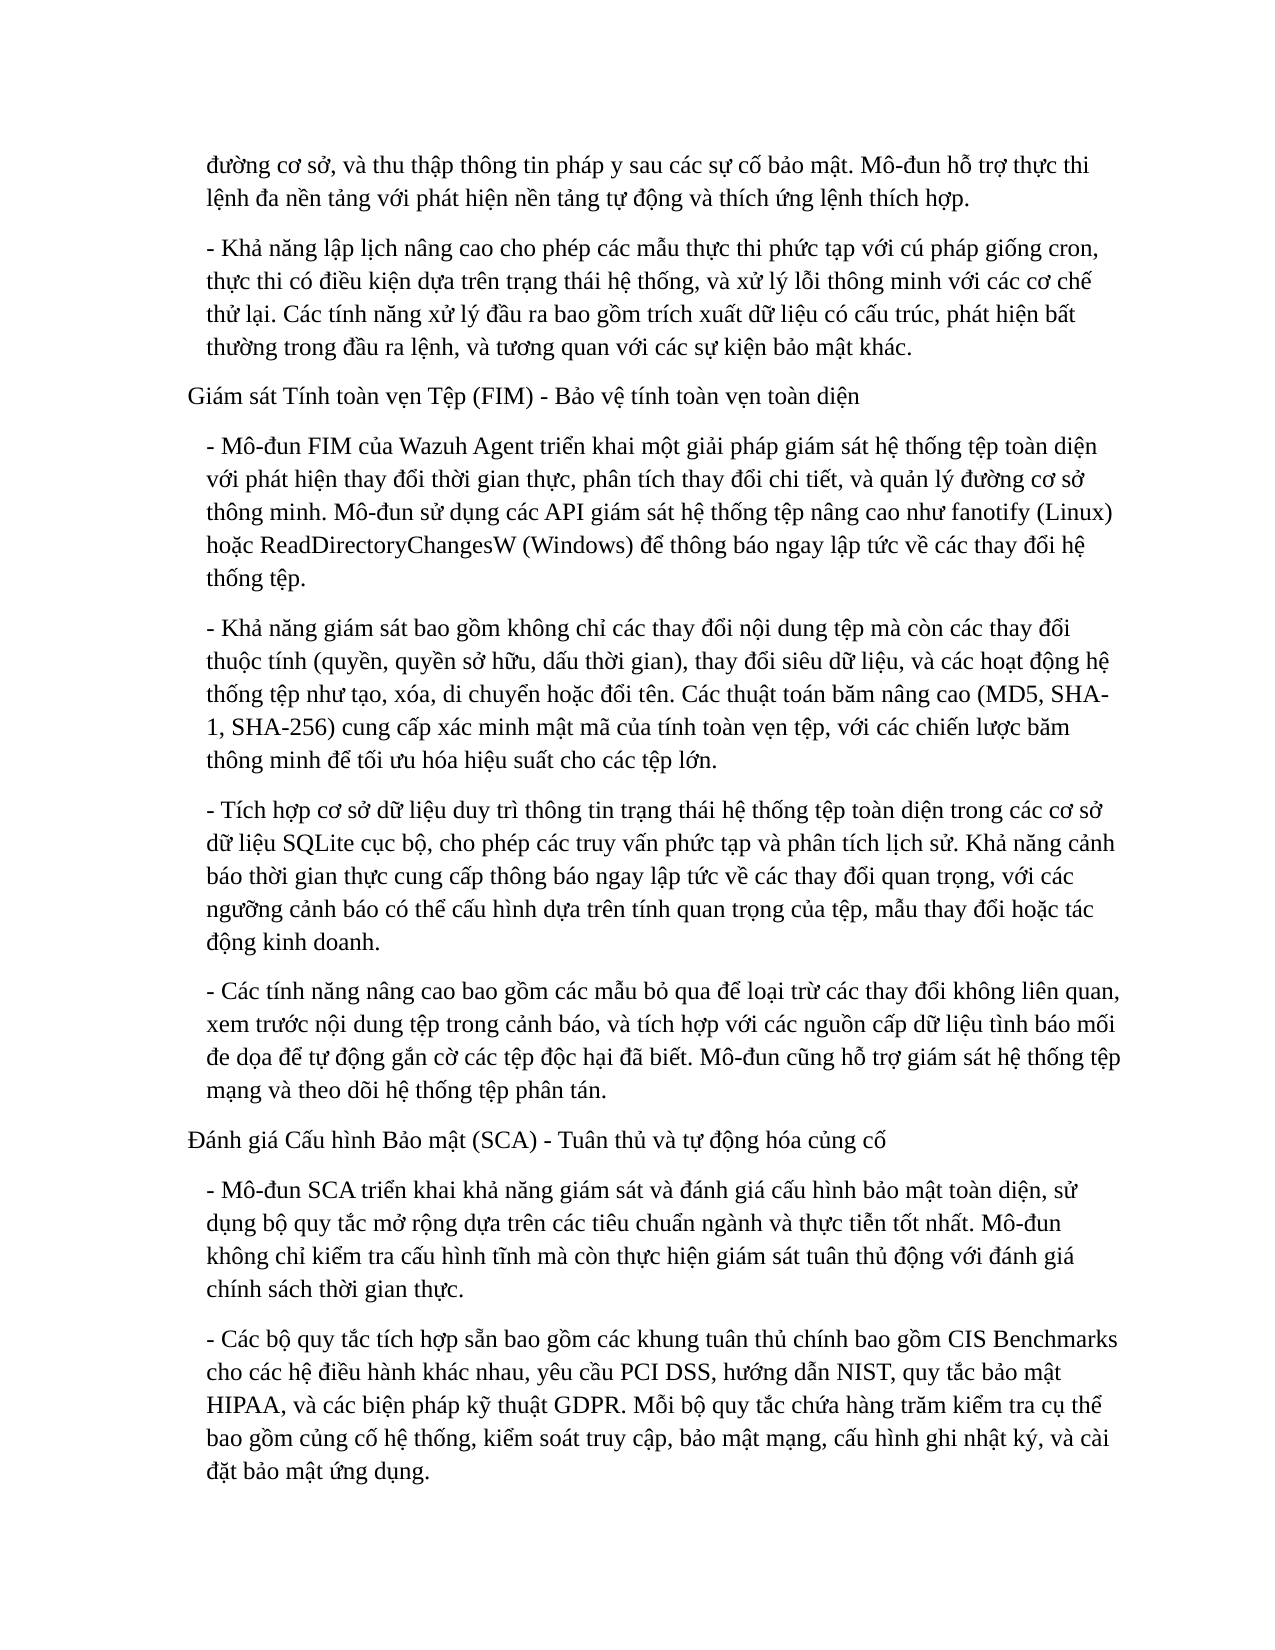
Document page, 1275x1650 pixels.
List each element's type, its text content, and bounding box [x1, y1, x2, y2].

text - Khả năng lập lịch nâng cao cho phép các mẫu thực thi phức tạp với cú pháp giống cron, thực thi có điều kiện dựa trên trạng thái hệ thống, và xử lý lỗi thông minh với các cơ chế thử lại. Các tính năng xử lý đầu ra bao gồm trích xuất dữ liệu có cấu trúc, phát hiện bất thường trong đầu ra lệnh, và tương quan với các sự kiện bảo mật khác. [206, 233, 1125, 361]
text Giám sát Tính toàn vẹn Tệp (FIM) - Bảo vệ tính toàn vẹn toàn diện [150, 381, 1125, 410]
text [206, 150, 1125, 212]
text - Các bộ quy tắc tích hợp sẵn bao gồm các khung tuân thủ chính bao gồm CIS Benchmarks cho các hệ điều hành khác nhau, yêu cầu PCI DSS, hướng dẫn NIST, quy tắc bảo mật HIPAA, và các biện pháp kỹ thuật GDPR. Mỗi bộ quy tắc chứa hàng trăm kiểm tra cụ thể bao gồm củng cố hệ thống, kiểm soát truy cập, bảo mật mạng, cấu hình ghi nhật ký, và cài đặt bảo mật ứng dụng. [206, 1324, 1125, 1484]
text - Khả năng giám sát bao gồm không chỉ các thay đổi nội dung tệp mà còn các thay đổi thuộc tính (quyền, quyền sở hữu, dấu thời gian), thay đổi siêu dữ liệu, và các hoạt động hệ thống tệp như tạo, xóa, di chuyển hoặc đổi tên. Các thuật toán băm nâng cao (MD5, SHA-1, SHA-256) cung cấp xác minh mật mã của tính toàn vẹn tệp, với các chiến lược băm thông minh để tối ưu hóa hiệu suất cho các tệp lớn. [206, 613, 1125, 774]
text - Các tính năng nâng cao bao gồm các mẫu bỏ qua để loại trừ các thay đổi không liên quan, xem trước nội dung tệp trong cảnh báo, và tích hợp với các nguồn cấp dữ liệu tình báo mối đe dọa để tự động gắn cờ các tệp độc hại đã biết. Mô-đun cũng hỗ trợ giám sát hệ thống tệp mạng và theo dõi hệ thống tệp phân tán. [206, 976, 1125, 1104]
text - Tích hợp cơ sở dữ liệu duy trì thông tin trạng thái hệ thống tệp toàn diện trong các cơ sở dữ liệu SQLite cục bộ, cho phép các truy vấn phức tạp và phân tích lịch sử. Khả năng cảnh báo thời gian thực cung cấp thông báo ngay lập tức về các thay đổi quan trọng, với các ngưỡng cảnh báo có thể cấu hình dựa trên tính quan trọng của tệp, mẫu thay đổi hoặc tác động kinh doanh. [206, 795, 1125, 956]
text Đánh giá Cấu hình Bảo mật (SCA) - Tuân thủ và tự động hóa củng cố [150, 1125, 1125, 1154]
text - Mô-đun FIM của Wazuh Agent triển khai một giải pháp giám sát hệ thống tệp toàn diện với phát hiện thay đổi thời gian thực, phân tích thay đổi chi tiết, và quản lý đường cơ sở thông minh. Mô-đun sử dụng các API giám sát hệ thống tệp nâng cao như fanotify (Linux) hoặc ReadDirectoryChangesW (Windows) để thông báo ngay lập tức về các thay đổi hệ thống tệp. [206, 431, 1125, 592]
text - Mô-đun SCA triển khai khả năng giám sát và đánh giá cấu hình bảo mật toàn diện, sử dụng bộ quy tắc mở rộng dựa trên các tiêu chuẩn ngành và thực tiễn tốt nhất. Mô-đun không chỉ kiểm tra cấu hình tĩnh mà còn thực hiện giám sát tuân thủ động với đánh giá chính sách thời gian thực. [206, 1175, 1125, 1303]
